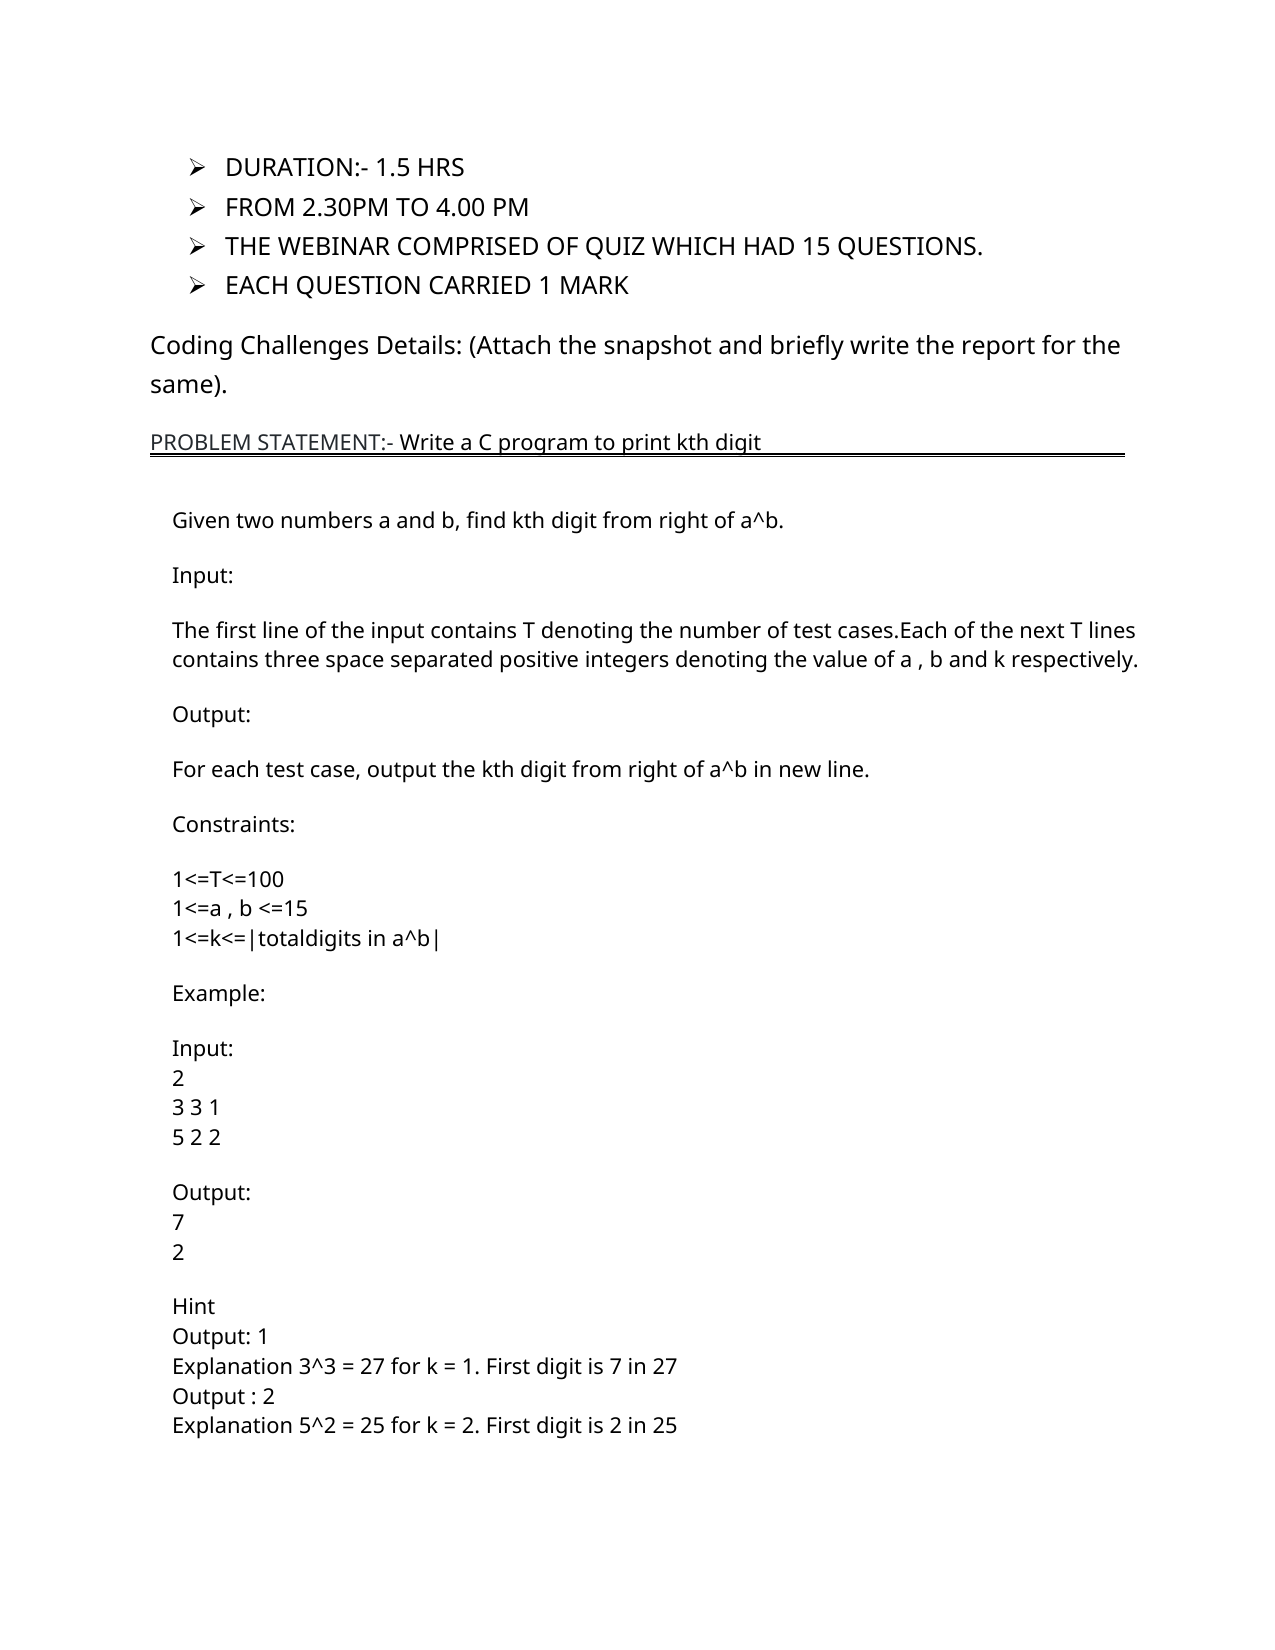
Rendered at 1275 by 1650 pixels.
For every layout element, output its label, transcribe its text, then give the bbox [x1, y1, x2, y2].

list DURATION:- 1.5 HRS [187, 150, 1125, 184]
list THE WEBINAR COMPRISED OF QUIZ WHICH HAD 15 QUESTIONS. [187, 228, 1125, 262]
list EACH QUESTION CARRIED 1 MARK [187, 267, 1125, 302]
text Coding Challenges Details: (Attach the snapshot and briefly write the report for the same). [150, 327, 1125, 401]
list FROM 2.30PM TO 4.00 PM [187, 189, 1125, 223]
table_header Given two numbers a and b, find kth digit from right of a^b. Input: The first line of the input contains T denoting the number of test cases.Each of the next T lines contains three space separated positive integers denoting the value of a , b and k respectively. Output: For each test case, output the kth digit from right of a^b in new line. Constraints: 1<=T<=100 1<=a , b <=15 1<=k<=|totaldigits in a^b| Example: Input: 2 3 3 1 5 2 2 Output: 7 2 Hint Output: 1 Explanation 3^3 = 27 for k = 1. First digit is 7 in 27 Output : 2 Explanation 5^2 = 25 for k = 2. First digit is 2 in 25 [149, 482, 1170, 1464]
text PROBLEM STATEMENT:- Write a C program to print kth digit [150, 427, 1125, 453]
